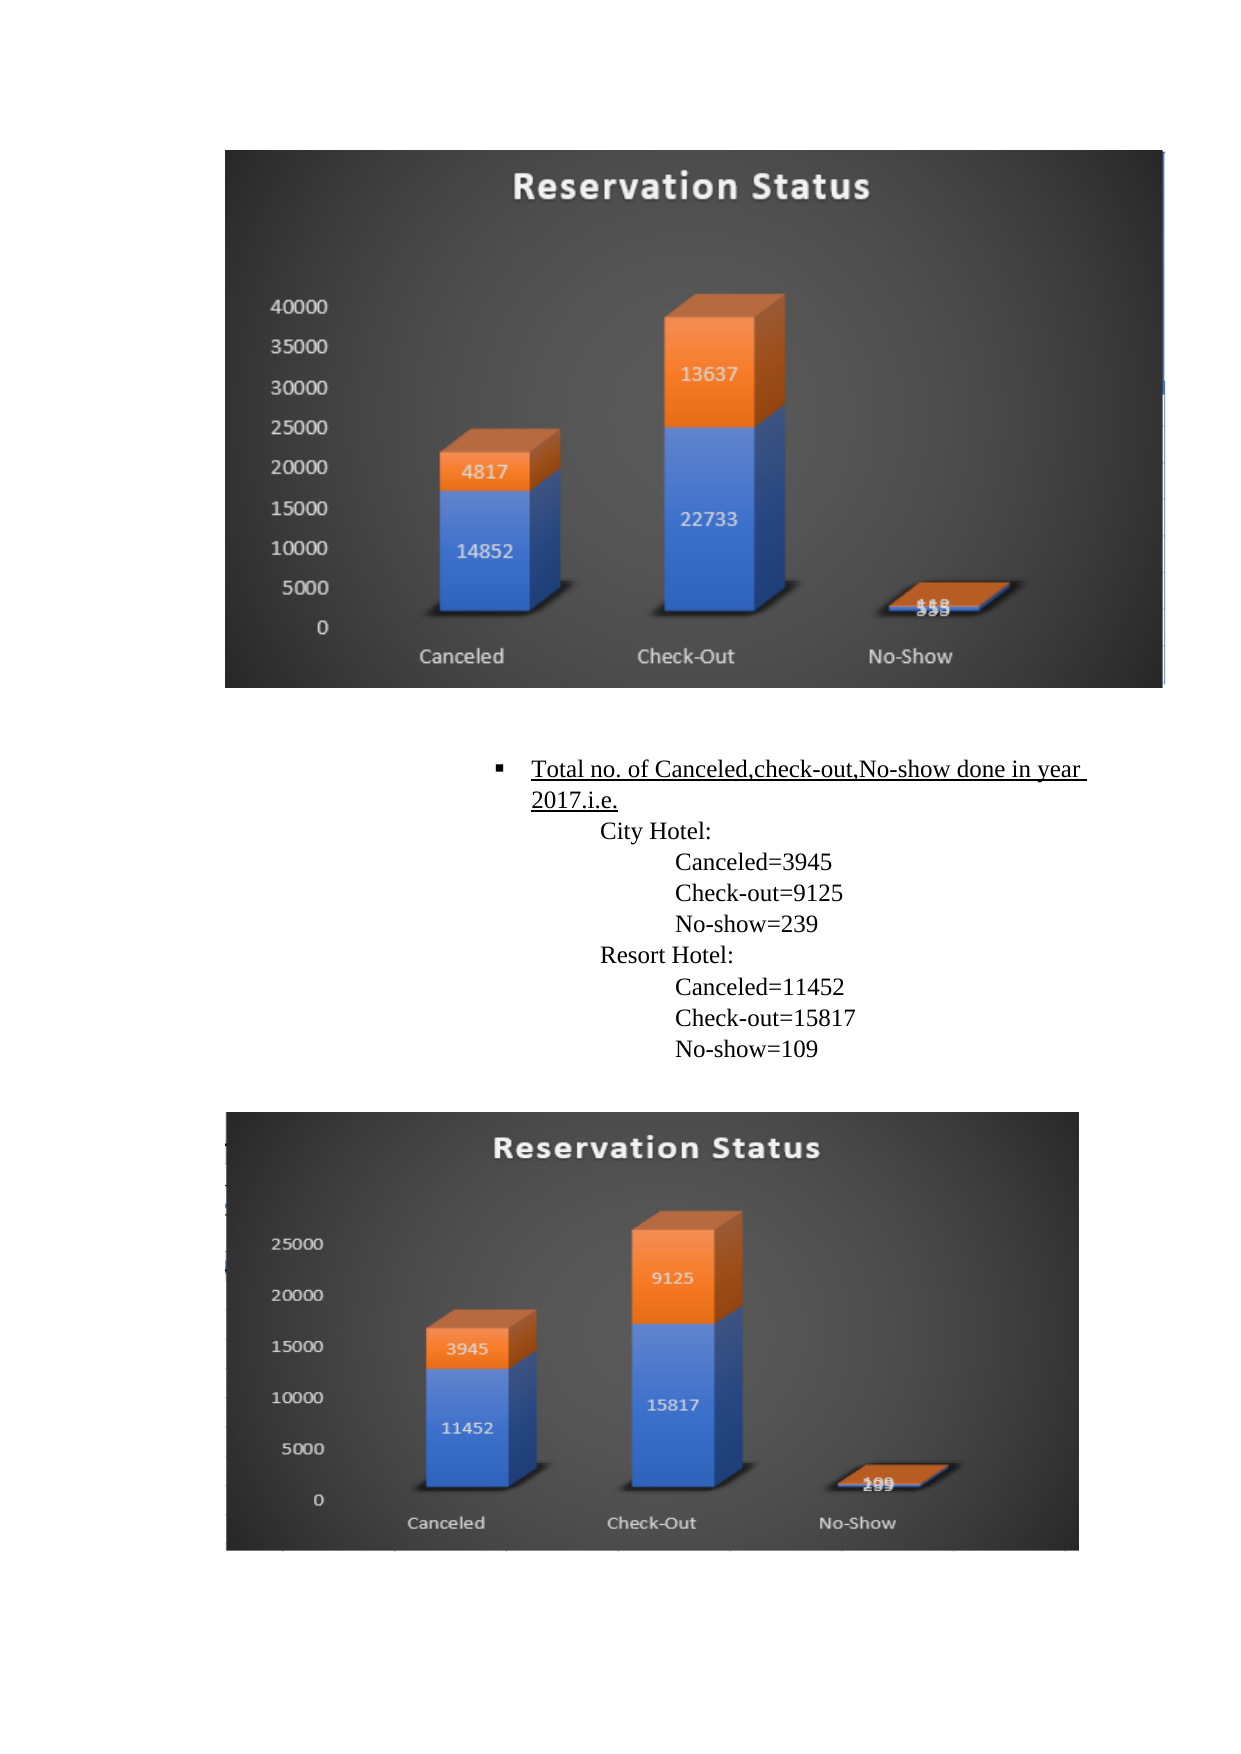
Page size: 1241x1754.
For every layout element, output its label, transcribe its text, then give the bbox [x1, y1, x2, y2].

picture [225, 1112, 1079, 1552]
list No-show=109 [600, 1034, 1090, 1062]
list Resort Hotel: [600, 941, 1090, 969]
list Total no. of Canceled,check-out,No-show done in year 2017.i.e. [494, 754, 1090, 814]
list No-show=239 [600, 909, 1090, 938]
list Check-out=9125 [600, 878, 1090, 907]
list City Hotel: [600, 816, 1090, 845]
list Check-out=15817 [600, 1003, 1090, 1031]
list Canceled=3945 [600, 847, 1090, 876]
list Canceled=11452 [600, 972, 1090, 1000]
picture [225, 150, 1166, 688]
